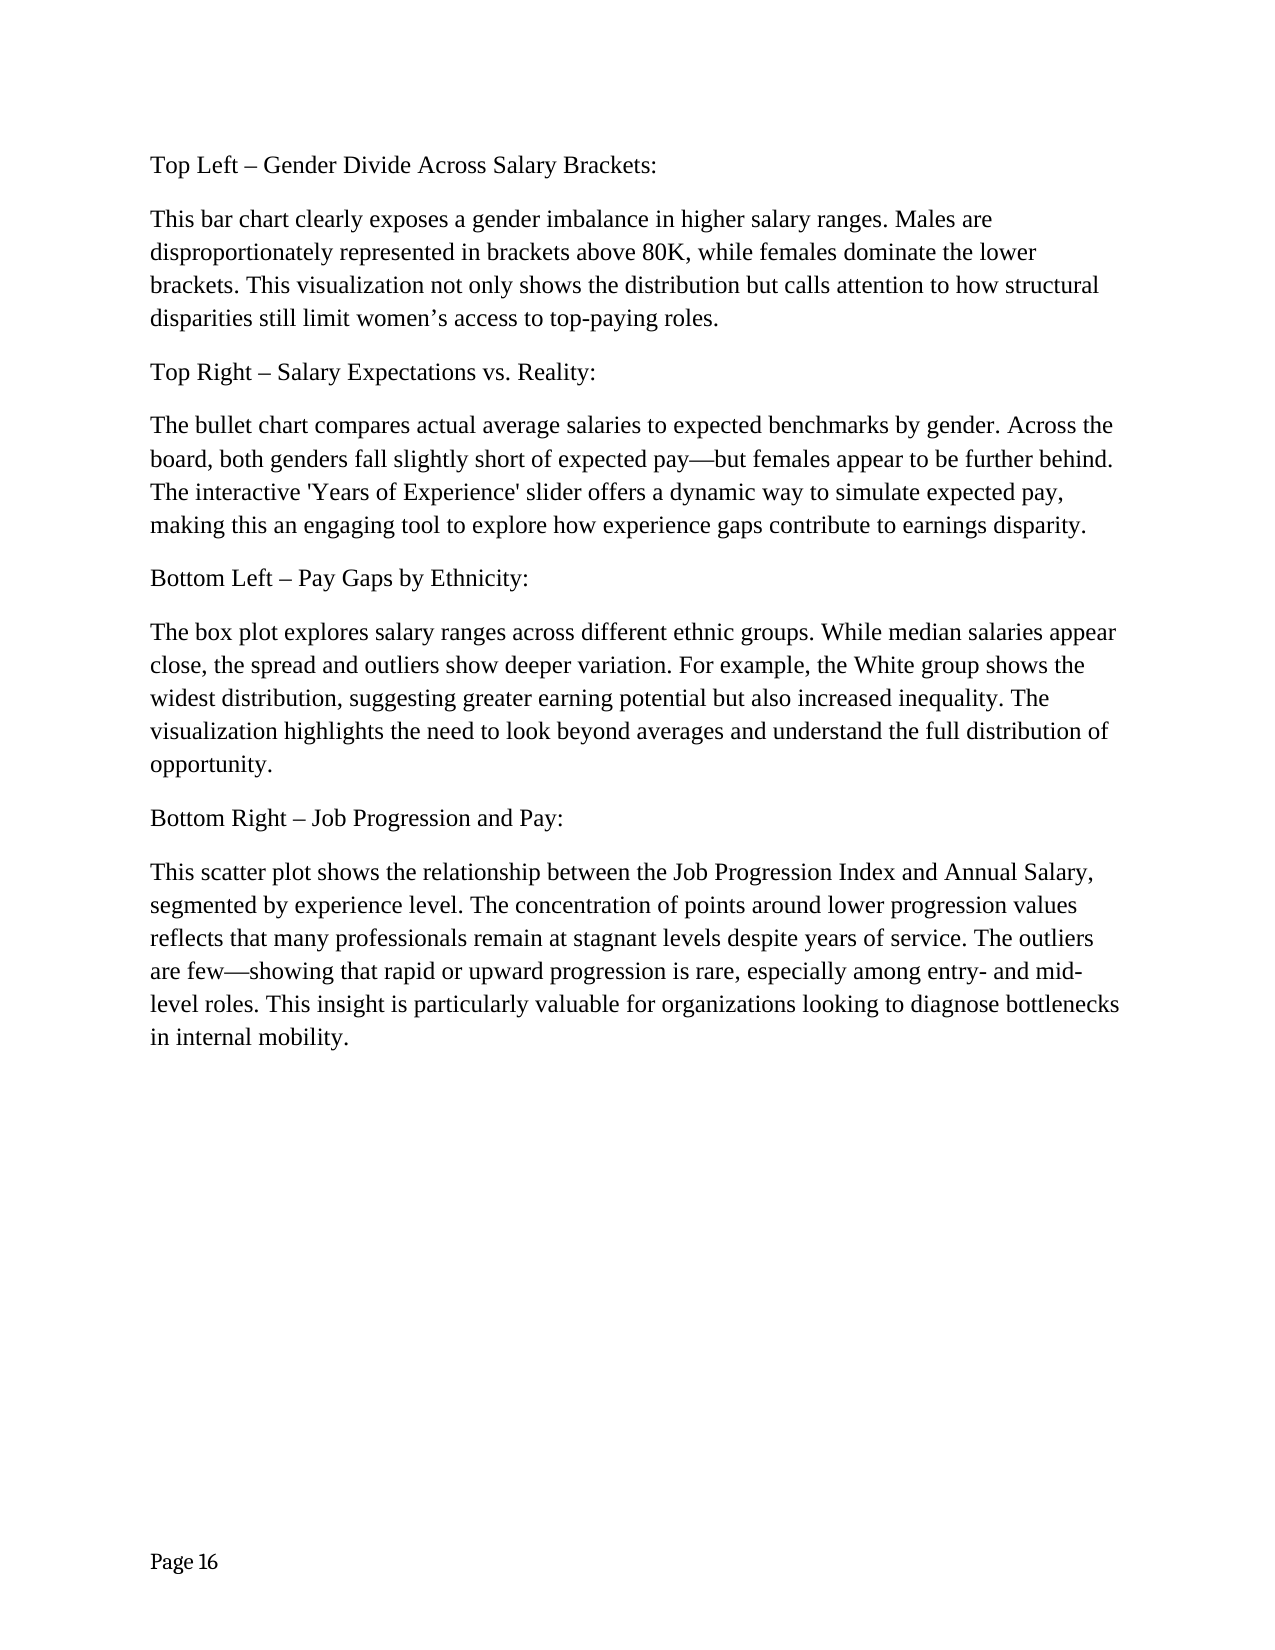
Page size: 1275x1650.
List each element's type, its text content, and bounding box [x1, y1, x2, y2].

text Top Right – Salary Expectations vs. Reality: [150, 357, 1125, 386]
text The box plot explores salary ranges across different ethnic groups. While median salaries appear close, the spread and outliers show deeper variation. For example, the White group shows the widest distribution, suggesting greater earning potential but also increased inequality. The visualization highlights the need to look beyond averages and understand the full distribution of opportunity. [150, 617, 1125, 778]
text Top Left – Gender Divide Across Salary Brackets: [150, 150, 1125, 179]
text The bullet chart compares actual average salaries to expected benchmarks by gender. Across the board, both genders fall slightly short of expected pay—but females appear to be further behind. The interactive 'Years of Experience' slider offers a dynamic way to simulate expected pay, making this an engaging tool to explore how experience gaps contribute to earnings disparity. [150, 411, 1125, 538]
text This bar chart clearly exposes a gender imbalance in higher salary ranges. Males are disproportionately represented in brackets above 80K, while females dominate the lower brackets. This visualization not only shows the distribution but calls attention to how structural disparities still limit women’s access to top-paying roles. [150, 204, 1125, 332]
text Bottom Left – Pay Gaps by Ethnicity: [150, 563, 1125, 592]
text Bottom Right – Job Progression and Pay: [150, 803, 1125, 832]
text This scatter plot shows the relationship between the Job Progression Index and Annual Salary, segmented by experience level. The concentration of points around lower progression values reflects that many professionals remain at stagnant levels despite years of service. The outliers are few—showing that rapid or upward progression is rare, especially among entry- and mid-level roles. This insight is particularly valuable for organizations looking to diagnose bottlenecks in internal mobility. [150, 857, 1125, 1051]
